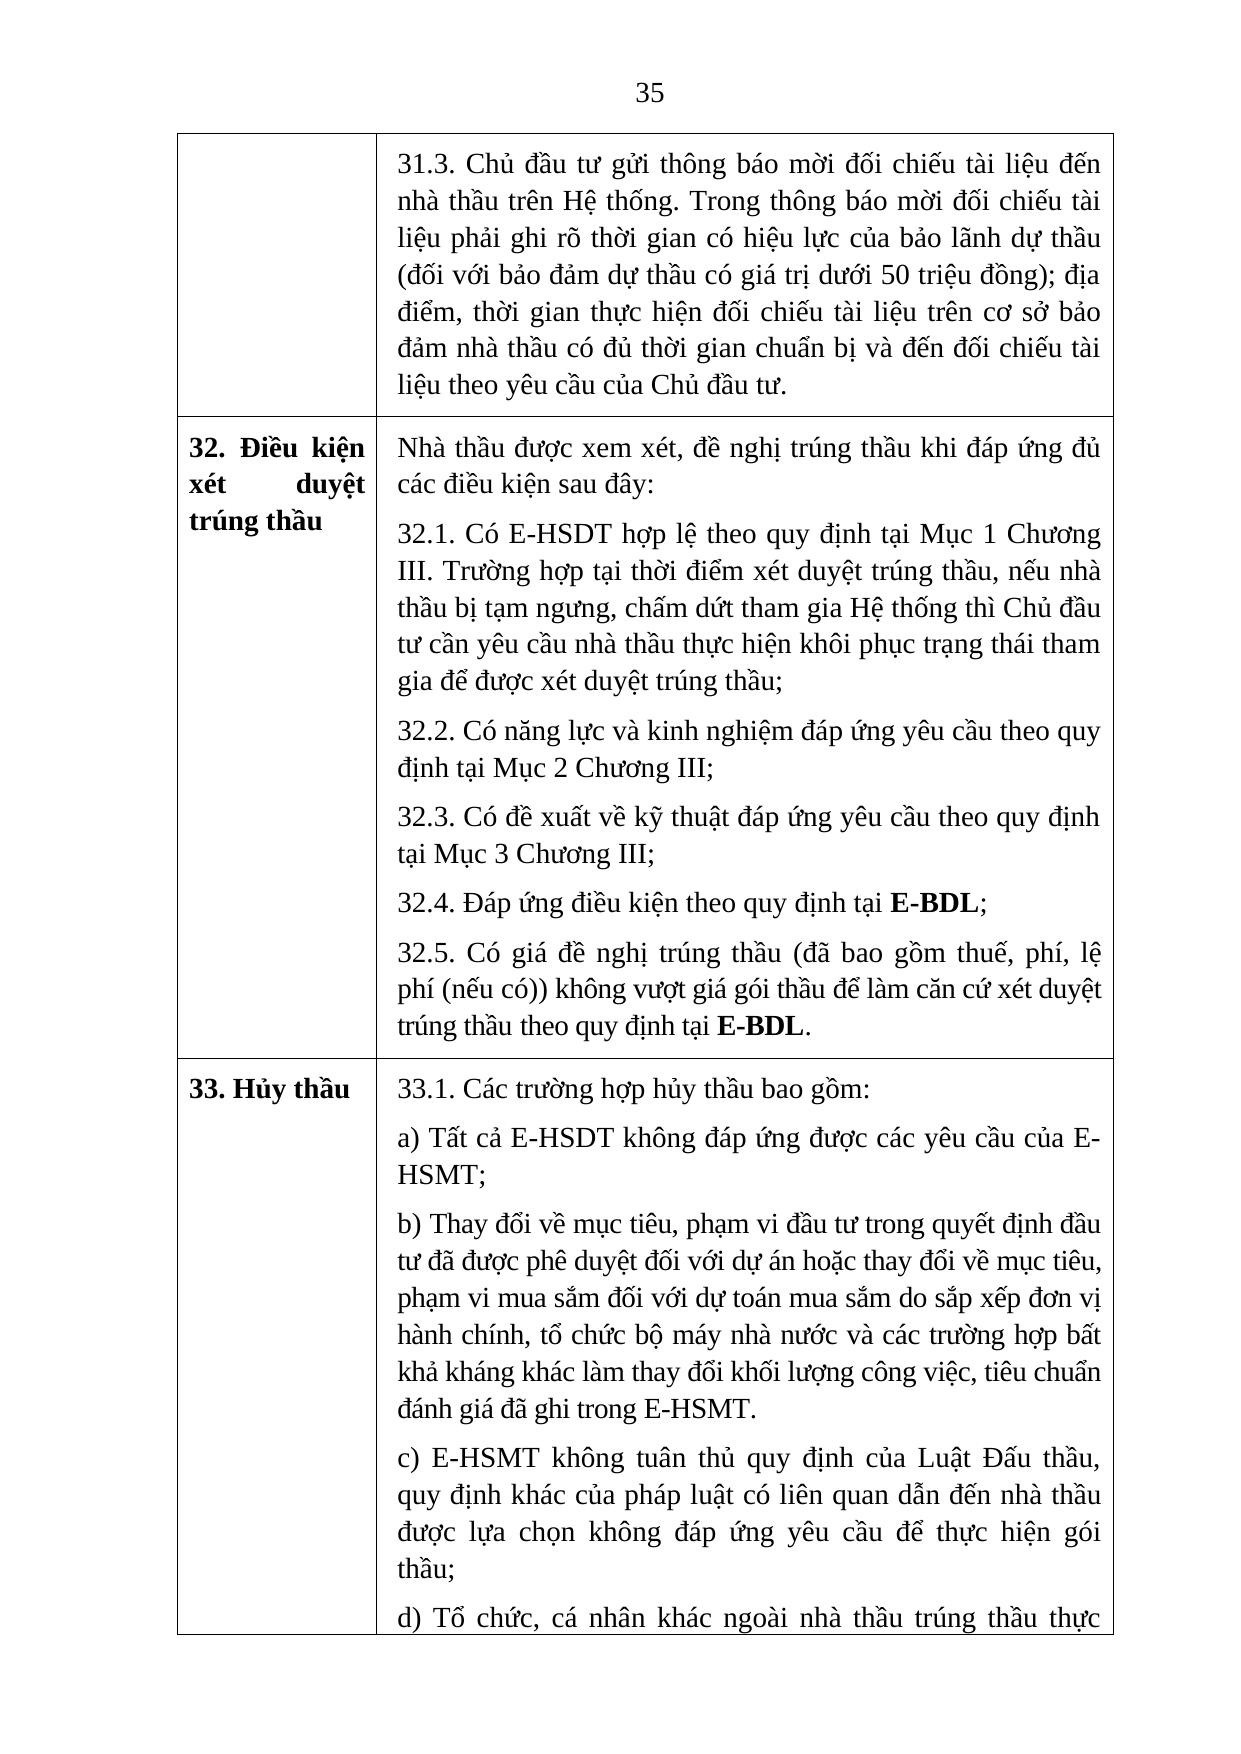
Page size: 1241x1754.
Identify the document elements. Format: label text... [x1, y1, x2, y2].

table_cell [377, 134, 1113, 416]
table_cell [377, 1059, 1113, 1634]
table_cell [178, 134, 376, 416]
table_cell 33. Hủy thầu [178, 1059, 376, 1634]
table_cell Nhà thầu được xem xét, đề nghị trúng thầu khi đáp ứng đủ các điều kiện sau đây: 32.1. Có E-HSDT hợp lệ theo quy định tại Mục 1 Chương III. Trường hợp tại thời điểm xét duyệt trúng thầu, nếu nhà thầu bị tạm ngưng, chấm dứt tham gia Hệ thống thì Chủ đầu tư cần yêu cầu nhà thầu thực hiện khôi phục trạng thái tham gia để được xét duyệt trúng thầu; 32.2. Có năng lực và kinh nghiệm đáp ứng yêu cầu theo quy định tại Mục 2 Chương III; 32.3. Có đề xuất về kỹ thuật đáp ứng yêu cầu theo quy định tại Mục 3 Chương III; 32.4. Đáp ứng điều kiện theo quy định tại E-BDL; 32.5. Có giá đề nghị trúng thầu (đã bao gồm thuế, phí, lệ phí (nếu có)) không vượt giá gói thầu để làm căn cứ xét duyệt trúng thầu theo quy định tại E-BDL. [377, 417, 1113, 1057]
table_cell 32. Điều kiện xét duyệt trúng thầu [178, 417, 376, 1057]
